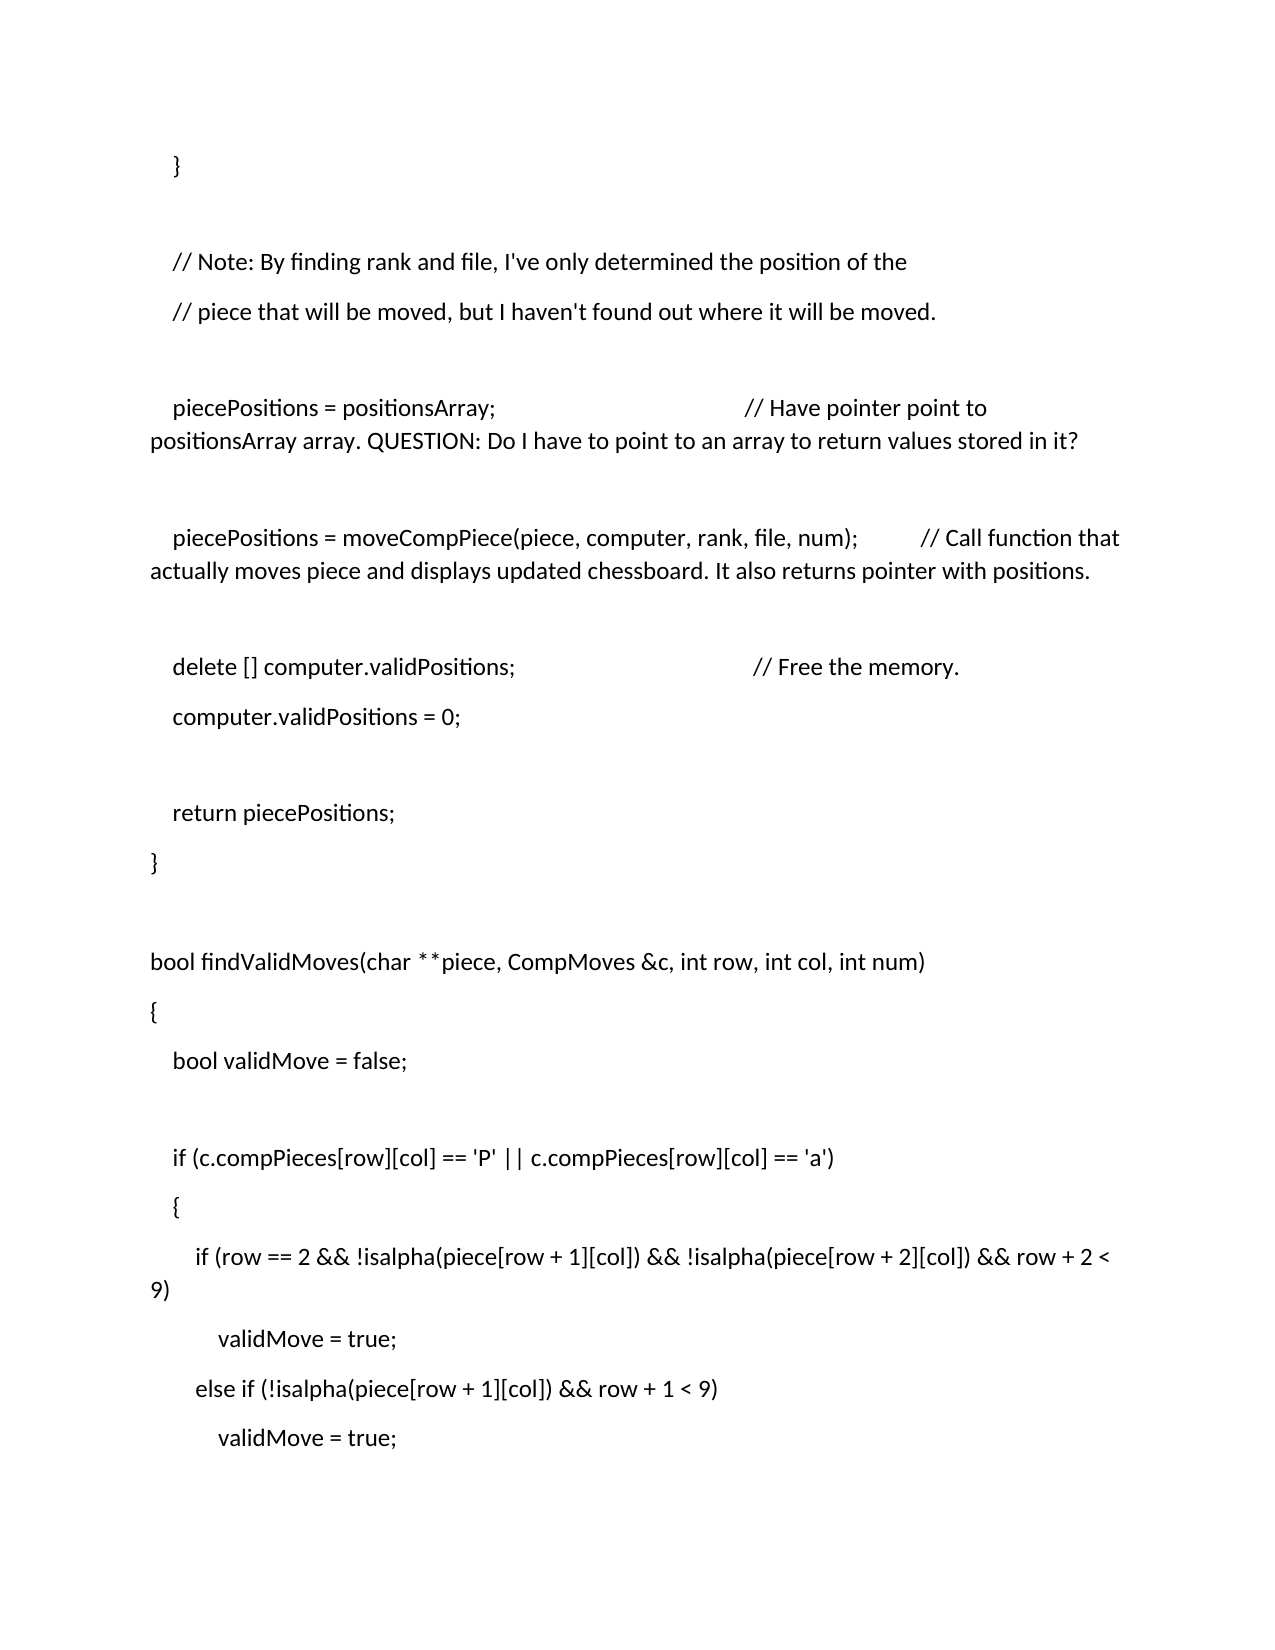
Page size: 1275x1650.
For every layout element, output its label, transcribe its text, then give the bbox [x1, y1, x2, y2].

text validMove = true; [150, 1422, 1125, 1453]
text bool validMove = false; [150, 1045, 1125, 1076]
text // piece that will be moved, but I haven't found out where it will be moved. [150, 296, 1125, 327]
text } [150, 150, 1125, 181]
text piecePositions = moveCompPiece(piece, computer, rank, file, num); // Call function that actually moves piece and displays updated chessboard. It also returns pointer with positions. [150, 522, 1125, 585]
text // Note: By finding rank and file, I've only determined the position of the [150, 246, 1125, 277]
text { [150, 996, 1125, 1026]
text if (c.compPieces[row][col] == 'P' || c.compPieces[row][col] == 'a') [150, 1142, 1125, 1172]
text piecePositions = positionsArray; // Have pointer point to positionsArray array. QUESTION: Do I have to point to an array to return values stored in it? [150, 392, 1125, 456]
text validMove = true; [150, 1323, 1125, 1354]
text else if (!isalpha(piece[row + 1][col]) && row + 1 < 9) [150, 1373, 1125, 1403]
text computer.validPositions = 0; [150, 701, 1125, 731]
text delete [] computer.validPositions; // Free the memory. [150, 651, 1125, 682]
text bool findValidMoves(char **piece, CompMoves &c, int row, int col, int num) [150, 946, 1125, 977]
text } [150, 847, 1125, 877]
text { [150, 1191, 1125, 1222]
text if (row == 2 && !isalpha(piece[row + 1][col]) && !isalpha(piece[row + 2][col]) && row + 2 < 9) [150, 1241, 1125, 1304]
text return piecePositions; [150, 797, 1125, 828]
